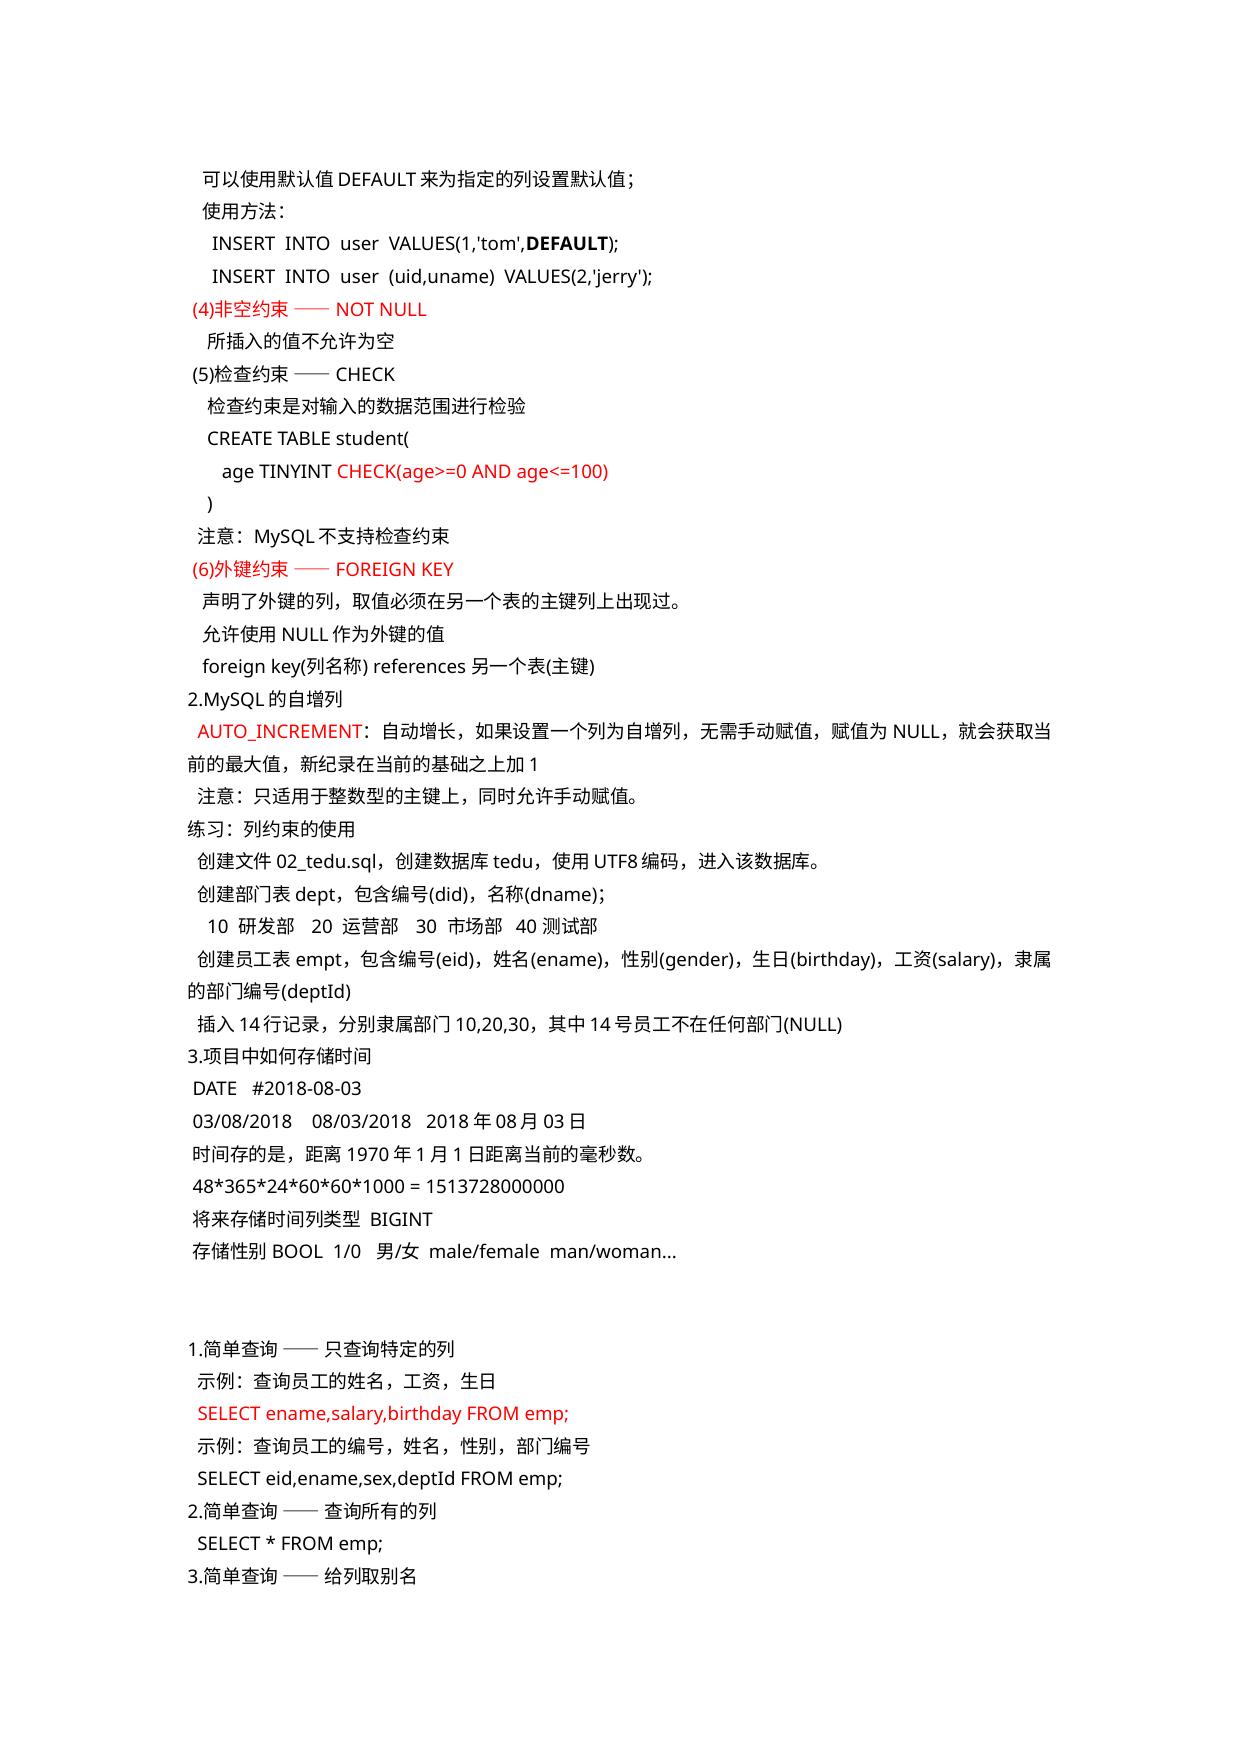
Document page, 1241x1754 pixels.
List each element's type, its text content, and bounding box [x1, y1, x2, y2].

text 插入14行记录，分别隶属部门10,20,30，其中14号员工不在任何部门(NULL) [187, 1007, 1053, 1039]
text 使用方法： [187, 194, 1053, 227]
text AUTO_INCREMENT：自动增长，如果设置一个列为自增列，无需手动赋值，赋值为NULL，就会获取当前的最大值，新纪录在当前的基础之上加1 [187, 714, 1053, 779]
text 检查约束是对输入的数据范围进行检验 [187, 389, 1053, 422]
text 允许使用NULL作为外键的值 [187, 617, 1053, 649]
text (6)外键约束 —— FOREIGN KEY [187, 552, 1053, 584]
text CREATE TABLE student( [187, 422, 1053, 454]
text ) [187, 487, 1053, 519]
text 时间存的是，距离1970年1月1日距离当前的毫秒数。 [187, 1137, 1053, 1169]
text 创建员工表empt，包含编号(eid)，姓名(ename)，性别(gender)，生日(birthday)，工资(salary)，隶属的部门编号(deptId) [187, 942, 1053, 1007]
text 2.简单查询 —— 查询所有的列 [187, 1494, 1053, 1527]
text 示例：查询员工的姓名，工资，生日 [187, 1364, 1053, 1397]
text 声明了外键的列，取值必须在另一个表的主键列上出现过。 [187, 584, 1053, 617]
text age TINYINT CHECK(age>=0 AND age<=100) [187, 454, 1053, 487]
text 注意：MySQL不支持检查约束 [187, 519, 1053, 552]
text DATE #2018-08-03 [187, 1072, 1053, 1104]
text 3.项目中如何存储时间 [187, 1039, 1053, 1072]
text 所插入的值不允许为空 [187, 324, 1053, 357]
text 注意：只适用于整数型的主键上，同时允许手动赋值。 [187, 779, 1053, 812]
text 将来存储时间列类型 BIGINT [187, 1202, 1053, 1234]
text 创建部门表dept，包含编号(did)，名称(dname)； [187, 877, 1053, 909]
text 练习：列约束的使用 [187, 812, 1053, 844]
text 1.简单查询 —— 只查询特定的列 [187, 1332, 1053, 1364]
text INSERT INTO user (uid,uname) VALUES(2,'jerry'); [187, 259, 1053, 292]
text 创建文件02_tedu.sql，创建数据库tedu，使用UTF8编码，进入该数据库。 [187, 844, 1053, 877]
text 存储性别 BOOL 1/0 男/女 male/female man/woman... [187, 1234, 1053, 1267]
text 2.MySQL的自增列 [187, 682, 1053, 714]
text SELECT ename,salary,birthday FROM emp; [187, 1397, 1053, 1429]
text SELECT * FROM emp; [187, 1527, 1053, 1559]
text 3.简单查询 —— 给列取别名 [187, 1559, 1053, 1592]
text 可以使用默认值DEFAULT来为指定的列设置默认值； [187, 162, 1053, 194]
text (5)检查约束 —— CHECK [187, 357, 1053, 389]
text (4)非空约束 —— NOT NULL [187, 292, 1053, 324]
text 10 研发部 20 运营部 30 市场部 40 测试部 [187, 909, 1053, 942]
text 48*365*24*60*60*1000 = 1513728000000 [187, 1169, 1053, 1202]
text 示例：查询员工的编号，姓名，性别，部门编号 [187, 1429, 1053, 1462]
text SELECT eid,ename,sex,deptId FROM emp; [187, 1462, 1053, 1494]
text foreign key(列名称) references 另一个表(主键) [187, 649, 1053, 682]
text INSERT INTO user VALUES(1,'tom',DEFAULT); [187, 227, 1053, 259]
text 03/08/2018 08/03/2018 2018年08月03日 [187, 1104, 1053, 1137]
